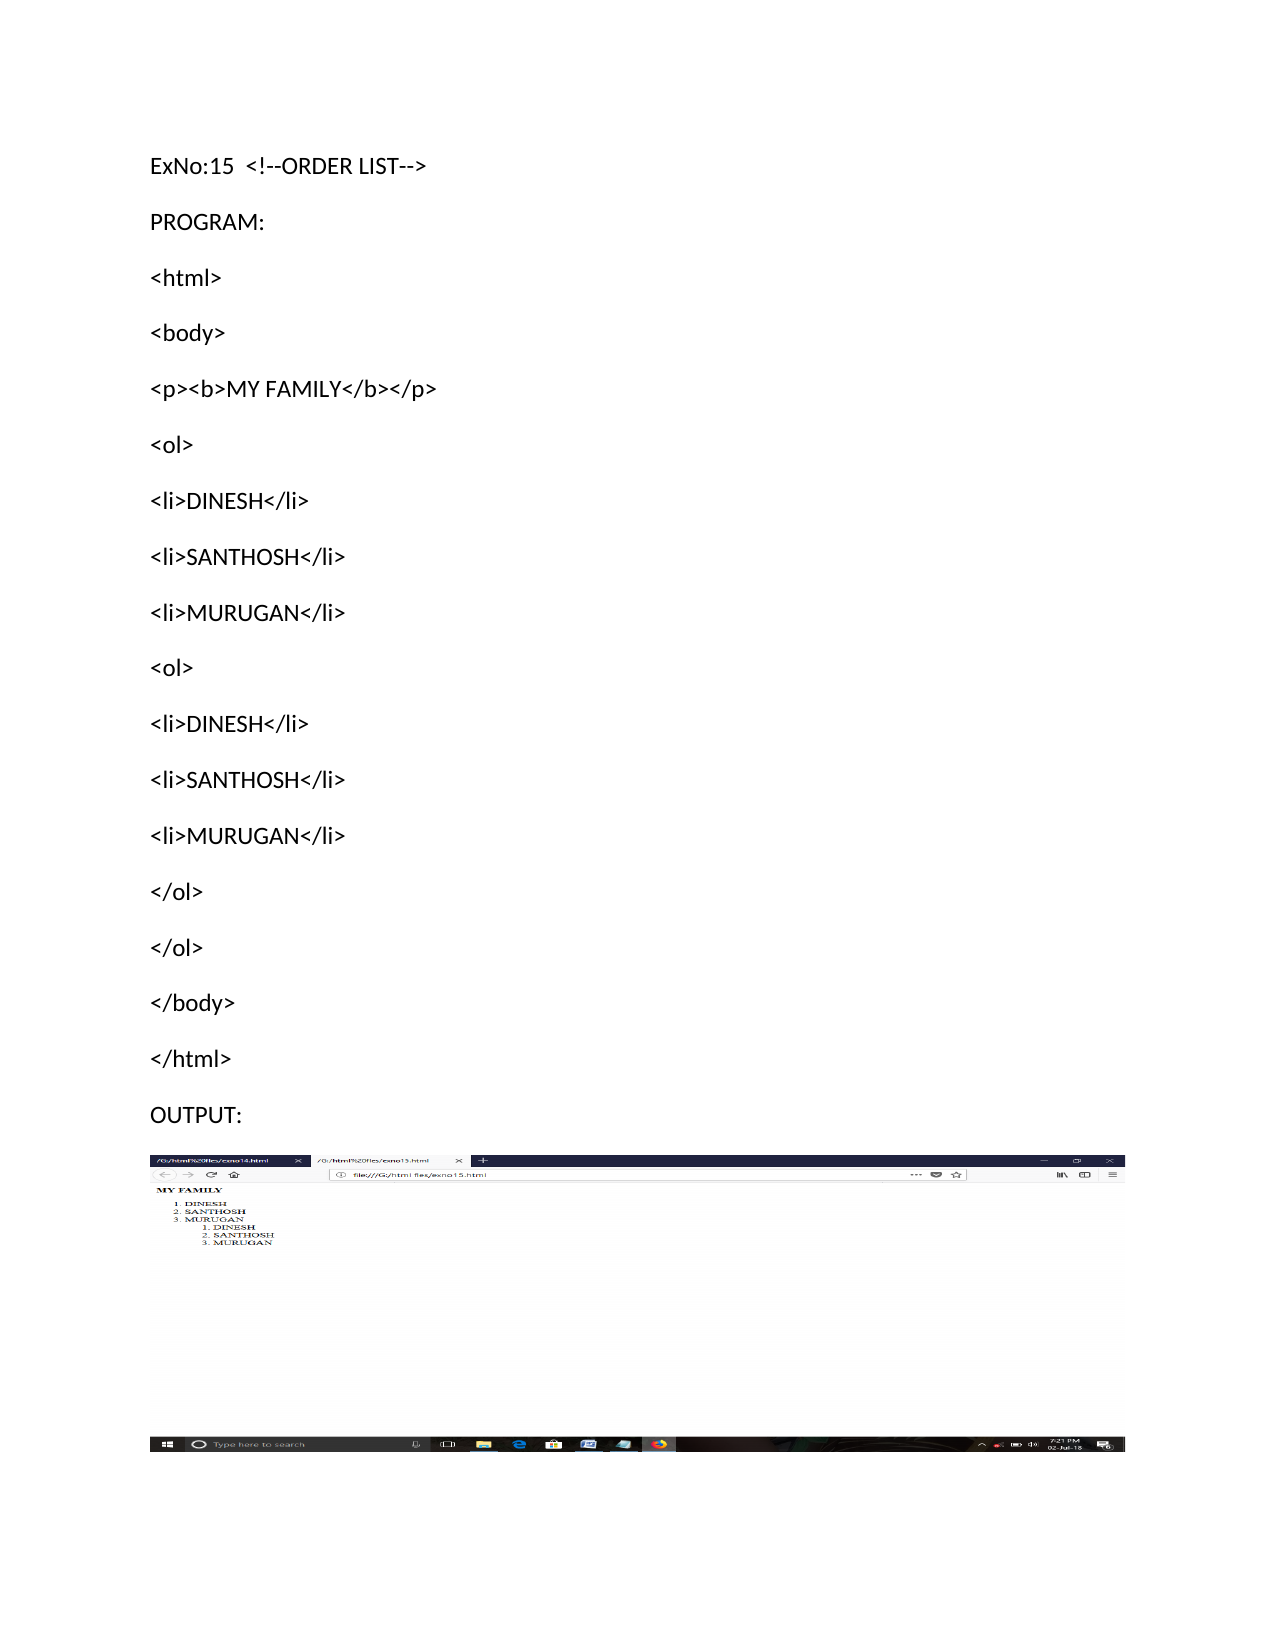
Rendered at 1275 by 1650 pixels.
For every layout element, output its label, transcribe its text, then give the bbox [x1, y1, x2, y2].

text <li>SANTHOSH</li> [150, 541, 1125, 571]
picture [150, 1155, 1125, 1452]
text ExNo:15 <!--ORDER LIST--> [150, 150, 1125, 181]
text <li>SANTHOSH</li> [150, 764, 1125, 795]
text </ol> [150, 876, 1125, 906]
text <html> [150, 262, 1125, 292]
text </body> [150, 987, 1125, 1018]
text OUTPUT: [150, 1099, 1125, 1130]
text PROGRAM: [150, 206, 1125, 236]
text <li>DINESH</li> [150, 708, 1125, 739]
text <body> [150, 317, 1125, 348]
text <li>MURUGAN</li> [150, 820, 1125, 851]
text <li>MURUGAN</li> [150, 597, 1125, 627]
text </html> [150, 1043, 1125, 1074]
text <ol> [150, 652, 1125, 683]
text </ol> [150, 932, 1125, 962]
text <ol> [150, 429, 1125, 460]
text <li>DINESH</li> [150, 485, 1125, 516]
text <p><b>MY FAMILY</b></p> [150, 373, 1125, 404]
